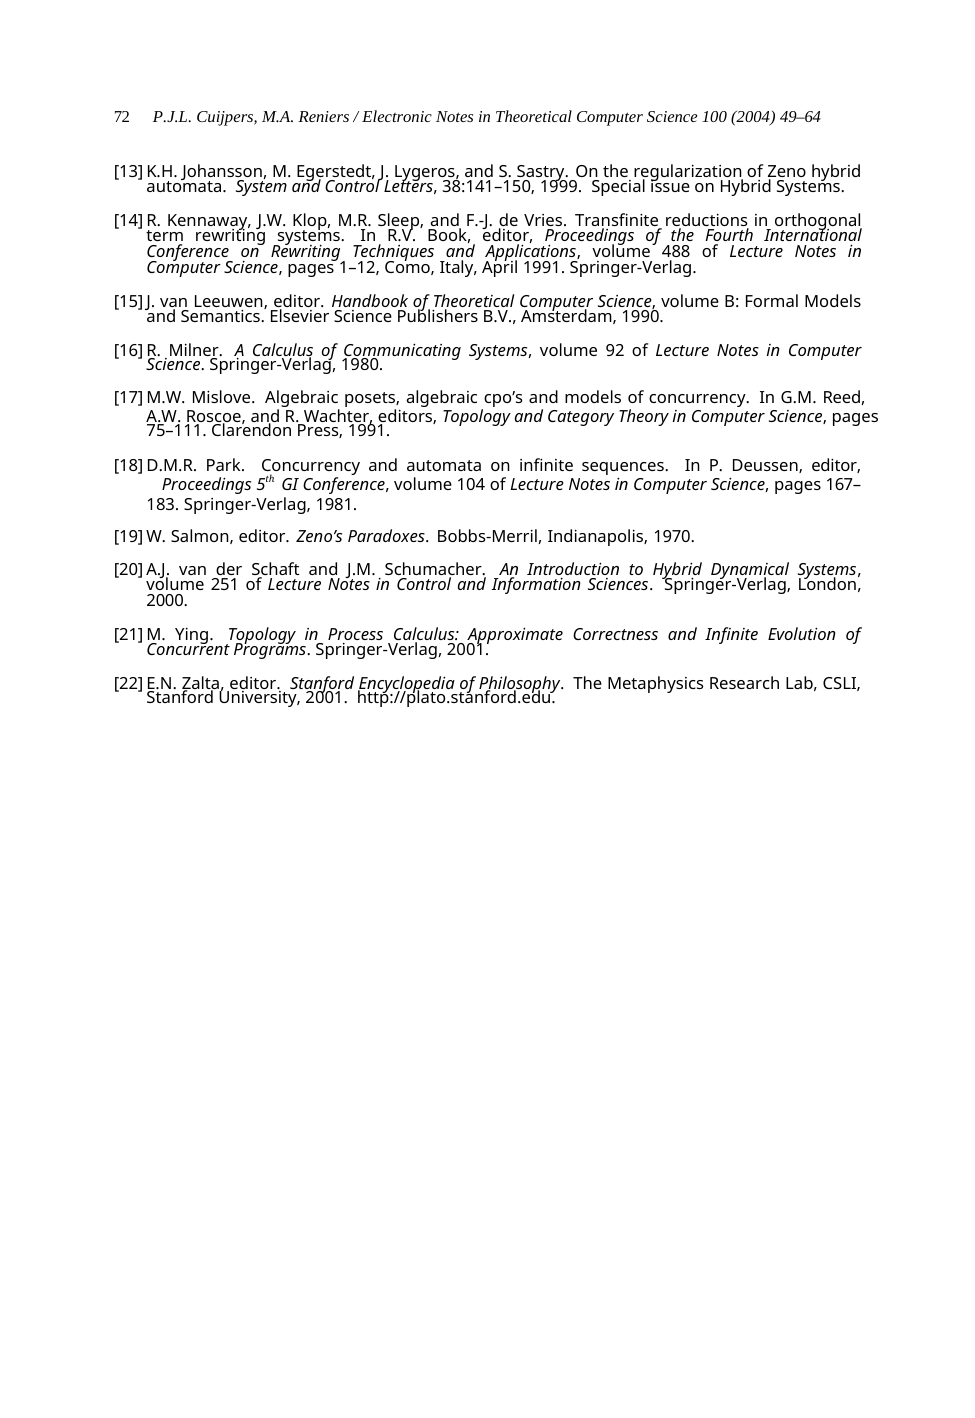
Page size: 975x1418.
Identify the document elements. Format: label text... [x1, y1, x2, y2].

list W. Salmon, editor. Zeno’s Paradoxes. Bobbs-Merril, Indianapolis, 1970. [113, 525, 881, 548]
list R. Kennaway, J.W. Klop, M.R. Sleep, and F.-J. de Vries. Transfinite reductions in orthogonal term rewriting systems. In R.V. Book, editor, Proceedings of the Fourth International Conference on Rewriting Techniques and Applications, volume 488 of Lecture Notes in Computer Science, pages 1–12, Como, Italy, April 1991. Springer-Verlag. [113, 214, 862, 278]
list A.J. van der Schaft and J.M. Schumacher. An Introduction to Hybrid Dynamical Systems, volume 251 of Lecture Notes in Control and Information Sciences. Springer-Verlag, London, 2000. [113, 563, 862, 611]
list E.N. Zalta, editor. Stanford Encyclopedia of Philosophy. The Metaphysics Research Lab, CSLI, Stanford University, 2001. http://plato.stanford.edu. [113, 677, 861, 709]
list R. Milner. A Calculus of Communicating Systems, volume 92 of Lecture Notes in Computer Science. Springer-Verlag, 1980. [113, 343, 861, 376]
list J. van Leeuwen, editor. Handbook of Theoretical Computer Science, volume B: Formal Models and Semantics. Elsevier Science Publishers B.V., Amsterdam, 1990. [113, 295, 861, 327]
list D.M.R. Park. Concurrency and automata on infinite sequences. In P. Deussen, editor, [102, 453, 861, 475]
list M. Ying. Topology in Process Calculus: Approximate Correctness and Inﬁnite Evolution of Concurrent Programs. Springer-Verlag, 2001. [113, 628, 862, 660]
text 183. Springer-Verlag, 1981. [146, 494, 881, 515]
text Proceedings 5th GI Conference, volume 104 of Lecture Notes in Computer Science, pages 167– [102, 475, 861, 494]
list K.H. Johansson, M. Egerstedt, J. Lygeros, and S. Sastry. On the regularization of Zeno hybrid automata. System and Control Letters, 38:141–150, 1999. Special issue on Hybrid Systems. [113, 165, 862, 197]
list M.W. Mislove. Algebraic posets, algebraic cpo’s and models of concurrency. In G.M. Reed, [113, 387, 881, 407]
text A.W. Roscoe, and R. Wachter, editors, Topology and Category Theory in Computer Science, pages 75–111. Clarendon Press, 1991. [146, 409, 881, 442]
